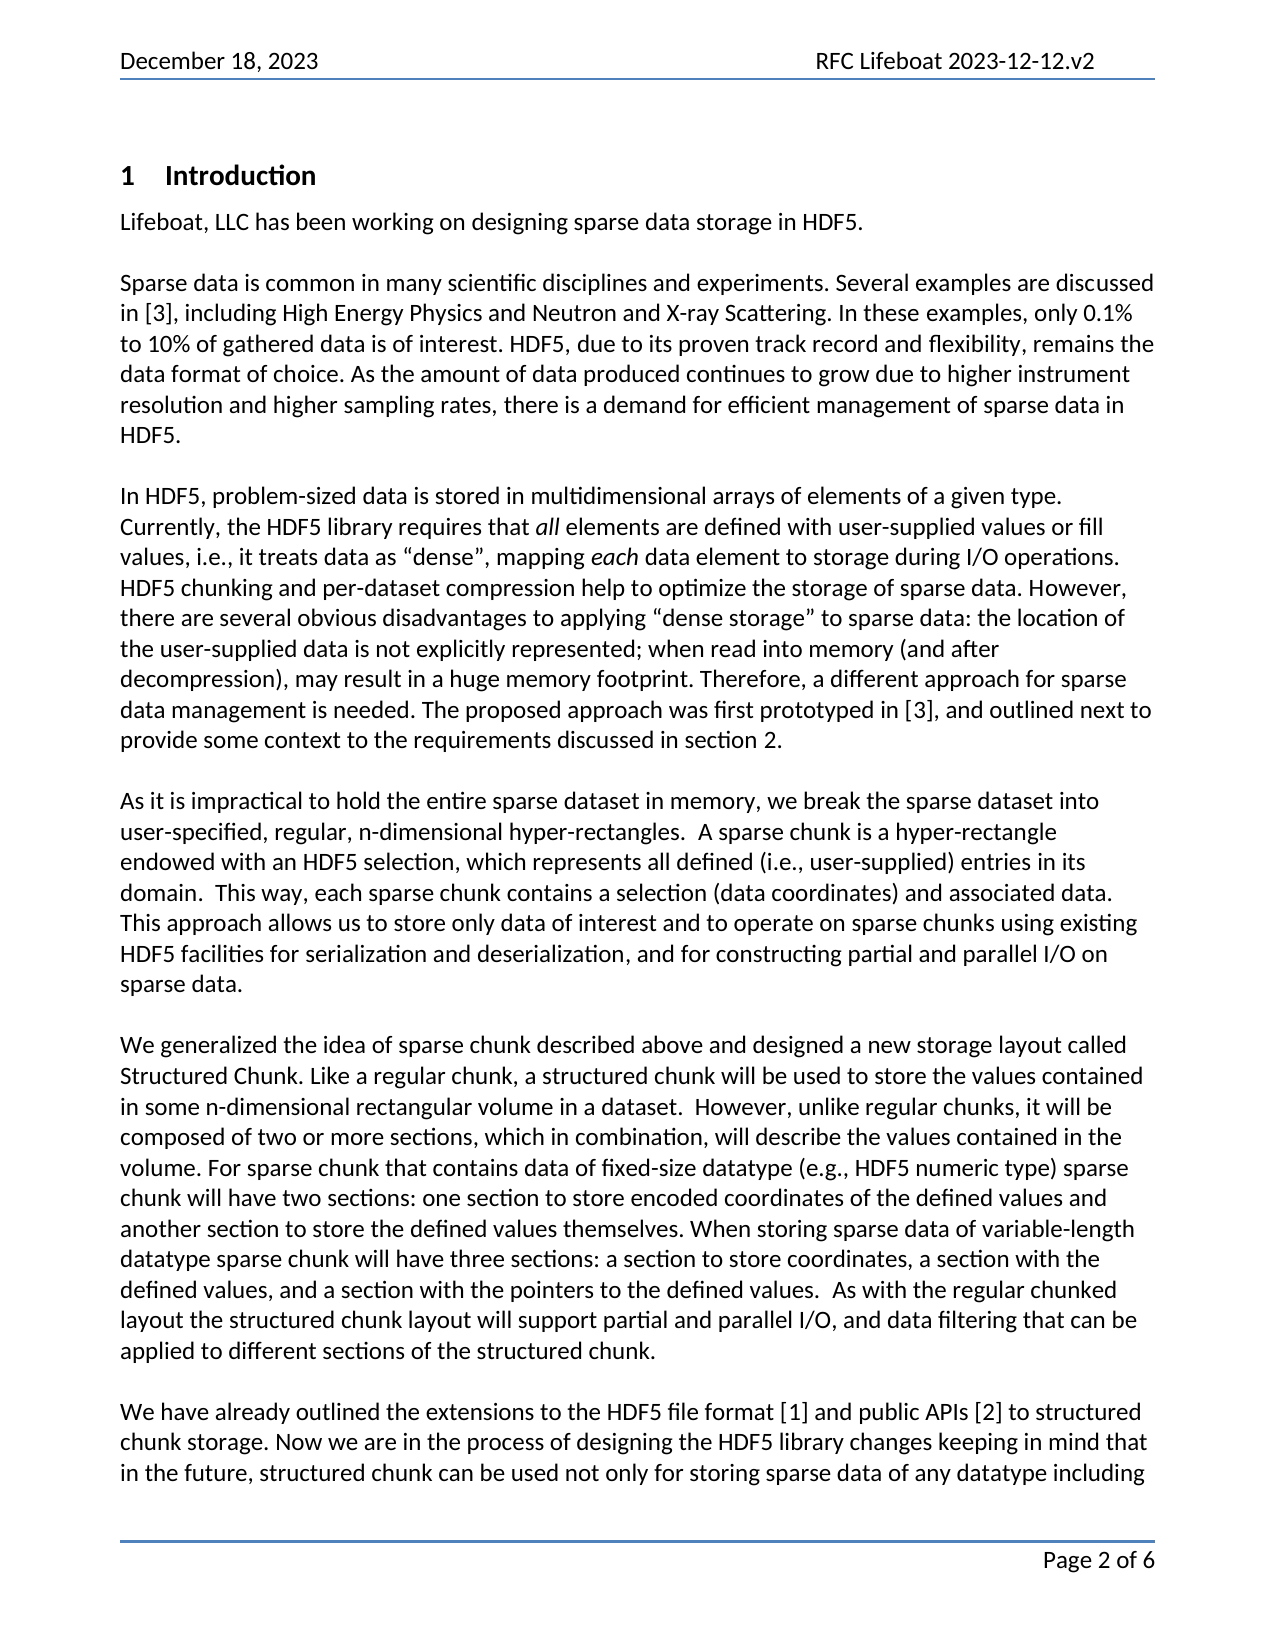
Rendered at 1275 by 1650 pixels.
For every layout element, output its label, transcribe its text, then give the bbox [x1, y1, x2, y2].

text As it is impractical to hold the entire sparse dataset in memory, we break the sparse dataset into user-specified, regular, n-dimensional hyper-rectangles. A sparse chunk is a hyper-rectangle endowed with an HDF5 selection, which represents all defined (i.e., user-supplied) entries in its domain. This way, each sparse chunk contains a selection (data coordinates) and associated data. This approach allows us to store only data of interest and to operate on sparse chunks using existing HDF5 facilities for serialization and deserialization, and for constructing partial and parallel I/O on sparse data. [120, 786, 1155, 999]
subtitle Introduction [120, 157, 1155, 193]
text We generalized the idea of sparse chunk described above and designed a new storage layout called Structured Chunk. Like a regular chunk, a structured chunk will be used to store the values contained in some n-dimensional rectangular volume in a dataset. However, unlike regular chunks, it will be composed of two or more sections, which in combination, will describe the values contained in the volume. For sparse chunk that contains data of fixed-size datatype (e.g., HDF5 numeric type) sparse chunk will have two sections: one section to store encoded coordinates of the defined values and another section to store the defined values themselves. When storing sparse data of variable-length datatype sparse chunk will have three sections: a section to store coordinates, a section with the defined values, and a section with the pointers to the defined values. As with the regular chunked layout the structured chunk layout will support partial and parallel I/O, and data filtering that can be applied to different sections of the structured chunk. [120, 1030, 1155, 1365]
text Sparse data is common in many scientific disciplines and experiments. Several examples are discussed in [3], including High Energy Physics and Neutron and X-ray Scattering. In these examples, only 0.1% to 10% of gathered data is of interest. HDF5, due to its proven track record and flexibility, remains the data format of choice. As the amount of data produced continues to grow due to higher instrument resolution and higher sampling rates, there is a demand for efficient management of sparse data in HDF5. [120, 267, 1155, 450]
text Lifeboat, LLC has been working on designing sparse data storage in HDF5. [120, 206, 1155, 236]
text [120, 1396, 1155, 1487]
text In HDF5, problem-sized data is stored in multidimensional arrays of elements of a given type. Currently, the HDF5 library requires that all elements are defined with user-supplied values or fill values, i.e., it treats data as “dense”, mapping each data element to storage during I/O operations. HDF5 chunking and per-dataset compression help to optimize the storage of sparse data. However, there are several obvious disadvantages to applying “dense storage” to sparse data: the location of the user-supplied data is not explicitly represented; when read into memory (and after decompression), may result in a huge memory footprint. Therefore, a different approach for sparse data management is needed. The proposed approach was first prototyped in [3], and outlined next to provide some context to the requirements discussed in section 2. [120, 480, 1155, 755]
